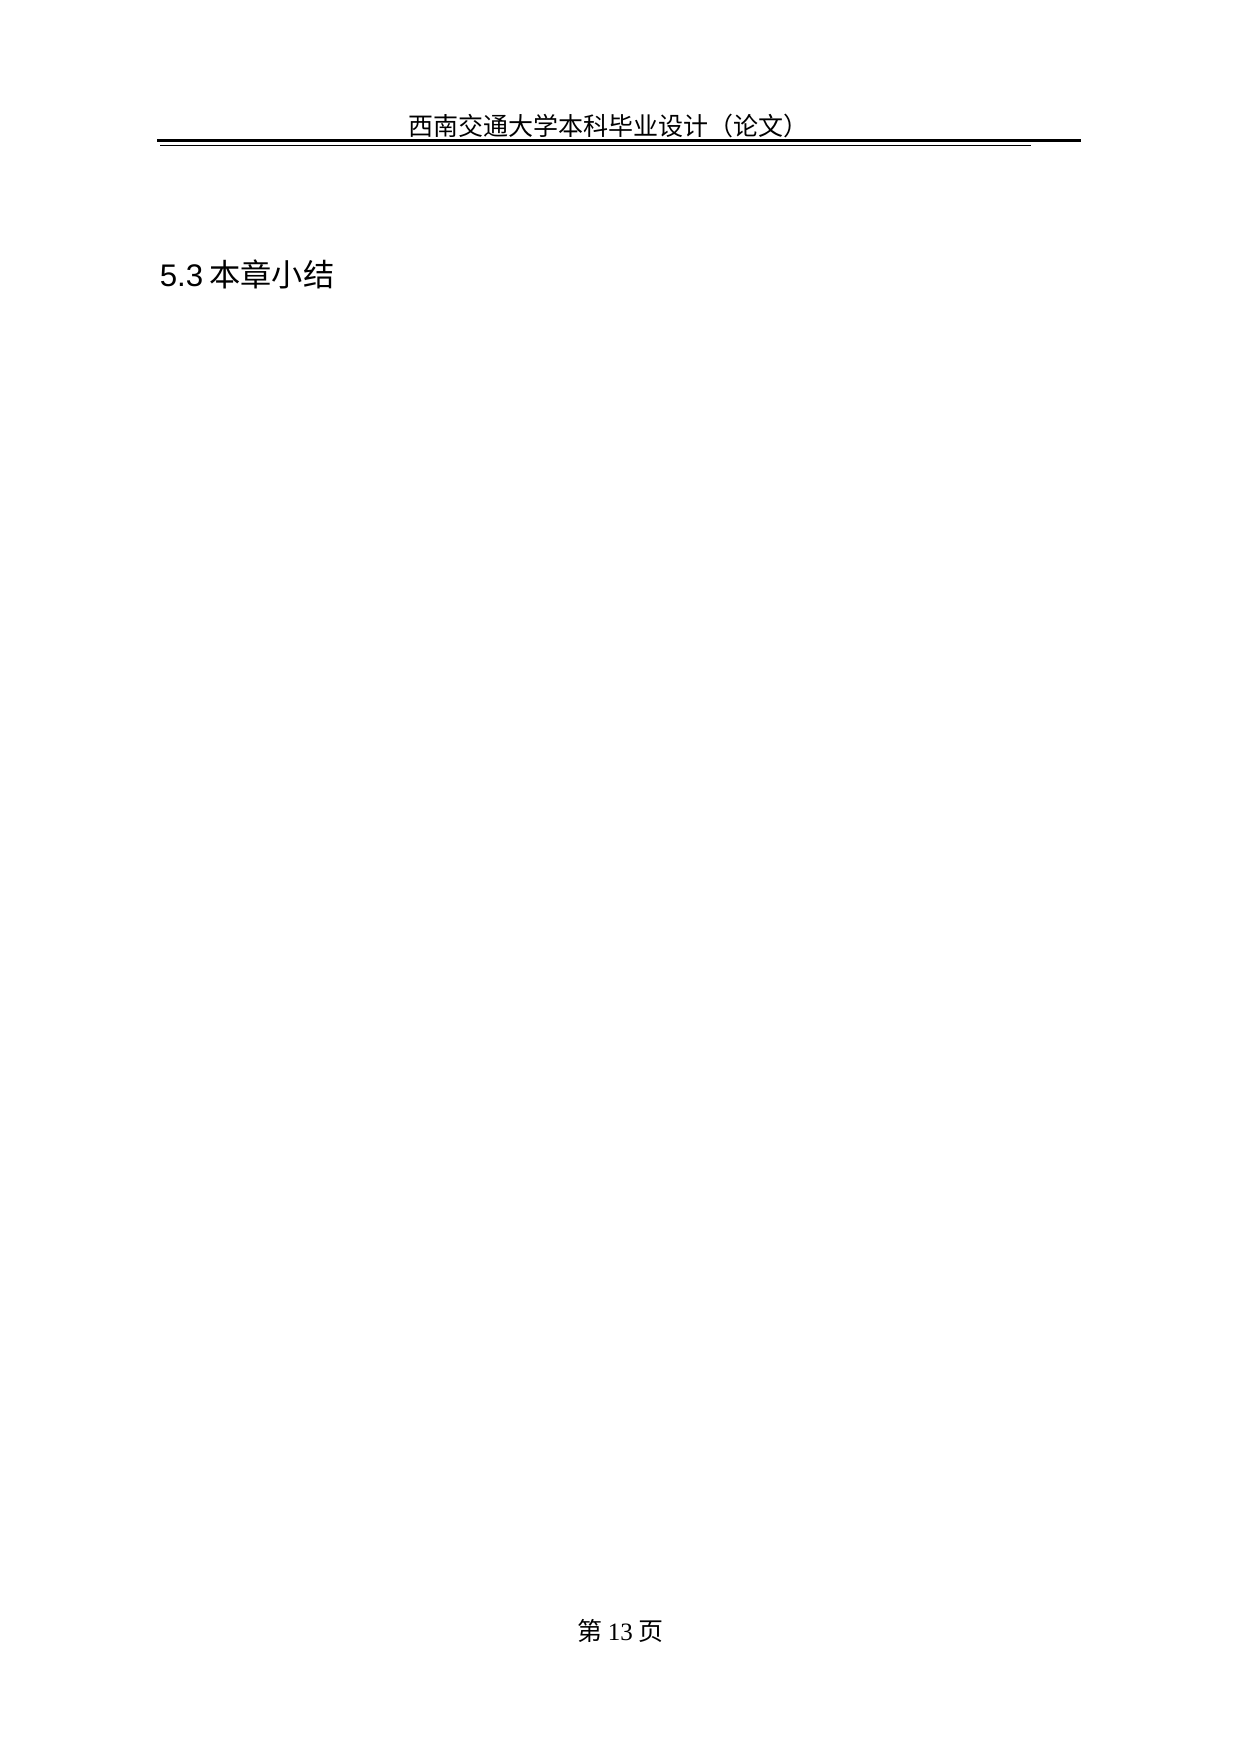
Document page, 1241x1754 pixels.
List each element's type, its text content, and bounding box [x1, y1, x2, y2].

text 5.3本章小结 [159, 231, 1081, 314]
